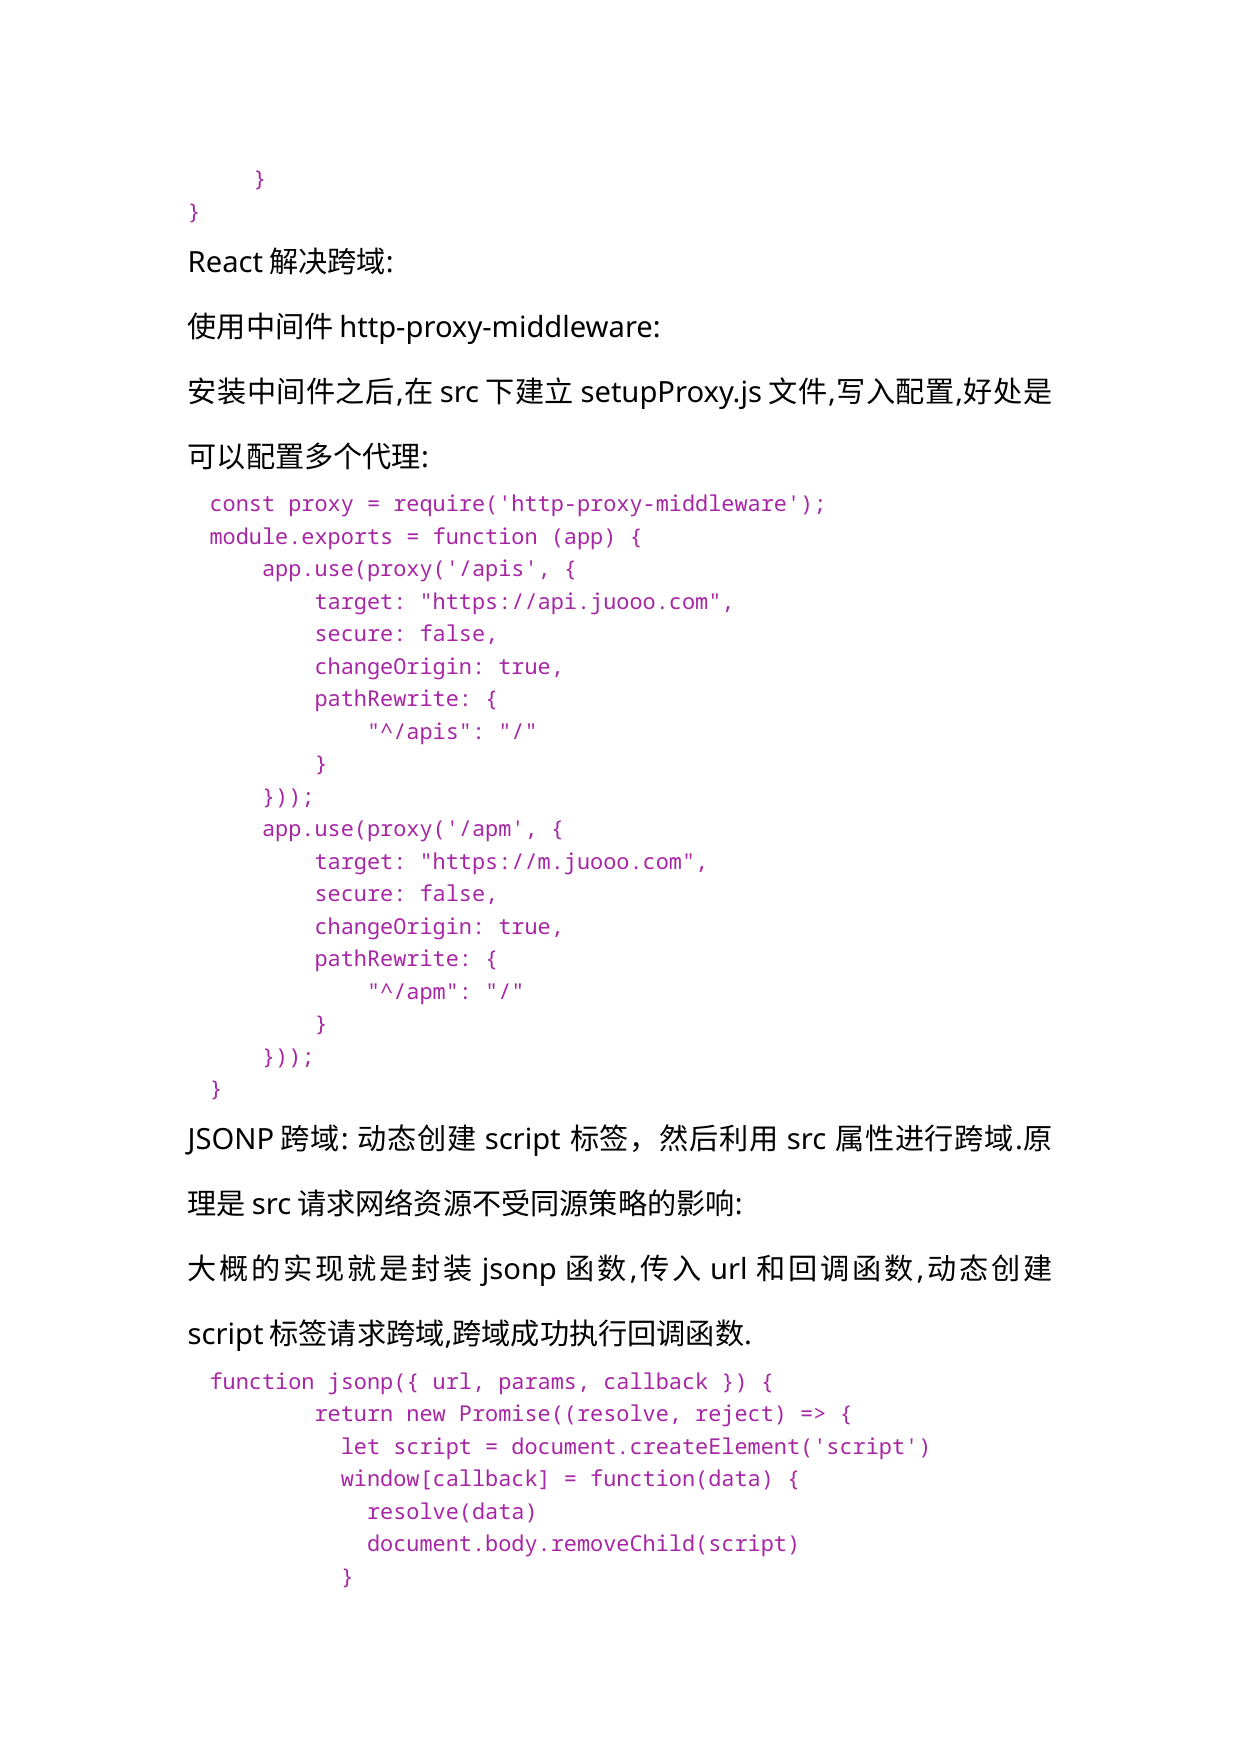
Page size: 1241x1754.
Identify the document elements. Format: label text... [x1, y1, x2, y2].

text })); [209, 779, 1053, 812]
text function jsonp({ url, params, callback }) { [209, 1364, 1053, 1397]
text return new Promise((resolve, reject) => { [209, 1397, 1053, 1429]
text 使用中间件http-proxy-middleware: [187, 292, 1053, 357]
text target: "https://m.juooo.com", [209, 844, 1053, 877]
text "^/apis": "/" [209, 714, 1053, 747]
text app.use(proxy('/apis', { [209, 552, 1053, 584]
text } [209, 1072, 1053, 1104]
text pathRewrite: { [209, 682, 1053, 714]
text } [209, 1007, 1053, 1039]
text "^/apm": "/" [209, 974, 1053, 1007]
text } [209, 162, 1053, 194]
text secure: false, [209, 877, 1053, 909]
text module.exports = function (app) { [209, 519, 1053, 552]
text changeOrigin: true, [209, 909, 1053, 942]
text pathRewrite: { [209, 942, 1053, 974]
text })); [209, 1039, 1053, 1072]
text JSONP跨域: 动态创建 script 标签，然后利用 src 属性进行跨域.原理是src请求网络资源不受同源策略的影响: [187, 1104, 1053, 1234]
text 大概的实现就是封装jsonp函数,传入url和回调函数,动态创建script标签请求跨域,跨域成功执行回调函数. [187, 1234, 1053, 1364]
text } [209, 1559, 1053, 1592]
text target: "https://api.juooo.com", [209, 584, 1053, 617]
text } [187, 194, 1053, 227]
text const proxy = require('http-proxy-middleware'); [209, 487, 1053, 519]
text 安装中间件之后,在src下建立setupProxy.js文件,写入配置,好处是可以配置多个代理: [187, 357, 1053, 487]
text app.use(proxy('/apm', { [209, 812, 1053, 844]
text let script = document.createElement('script') [209, 1429, 1053, 1462]
text } [209, 747, 1053, 779]
text secure: false, [209, 617, 1053, 649]
text document.body.removeChild(script) [209, 1527, 1053, 1559]
text changeOrigin: true, [209, 649, 1053, 682]
text resolve(data) [209, 1494, 1053, 1527]
text React解决跨域: [187, 227, 1053, 292]
text window[callback] = function(data) { [209, 1462, 1053, 1494]
